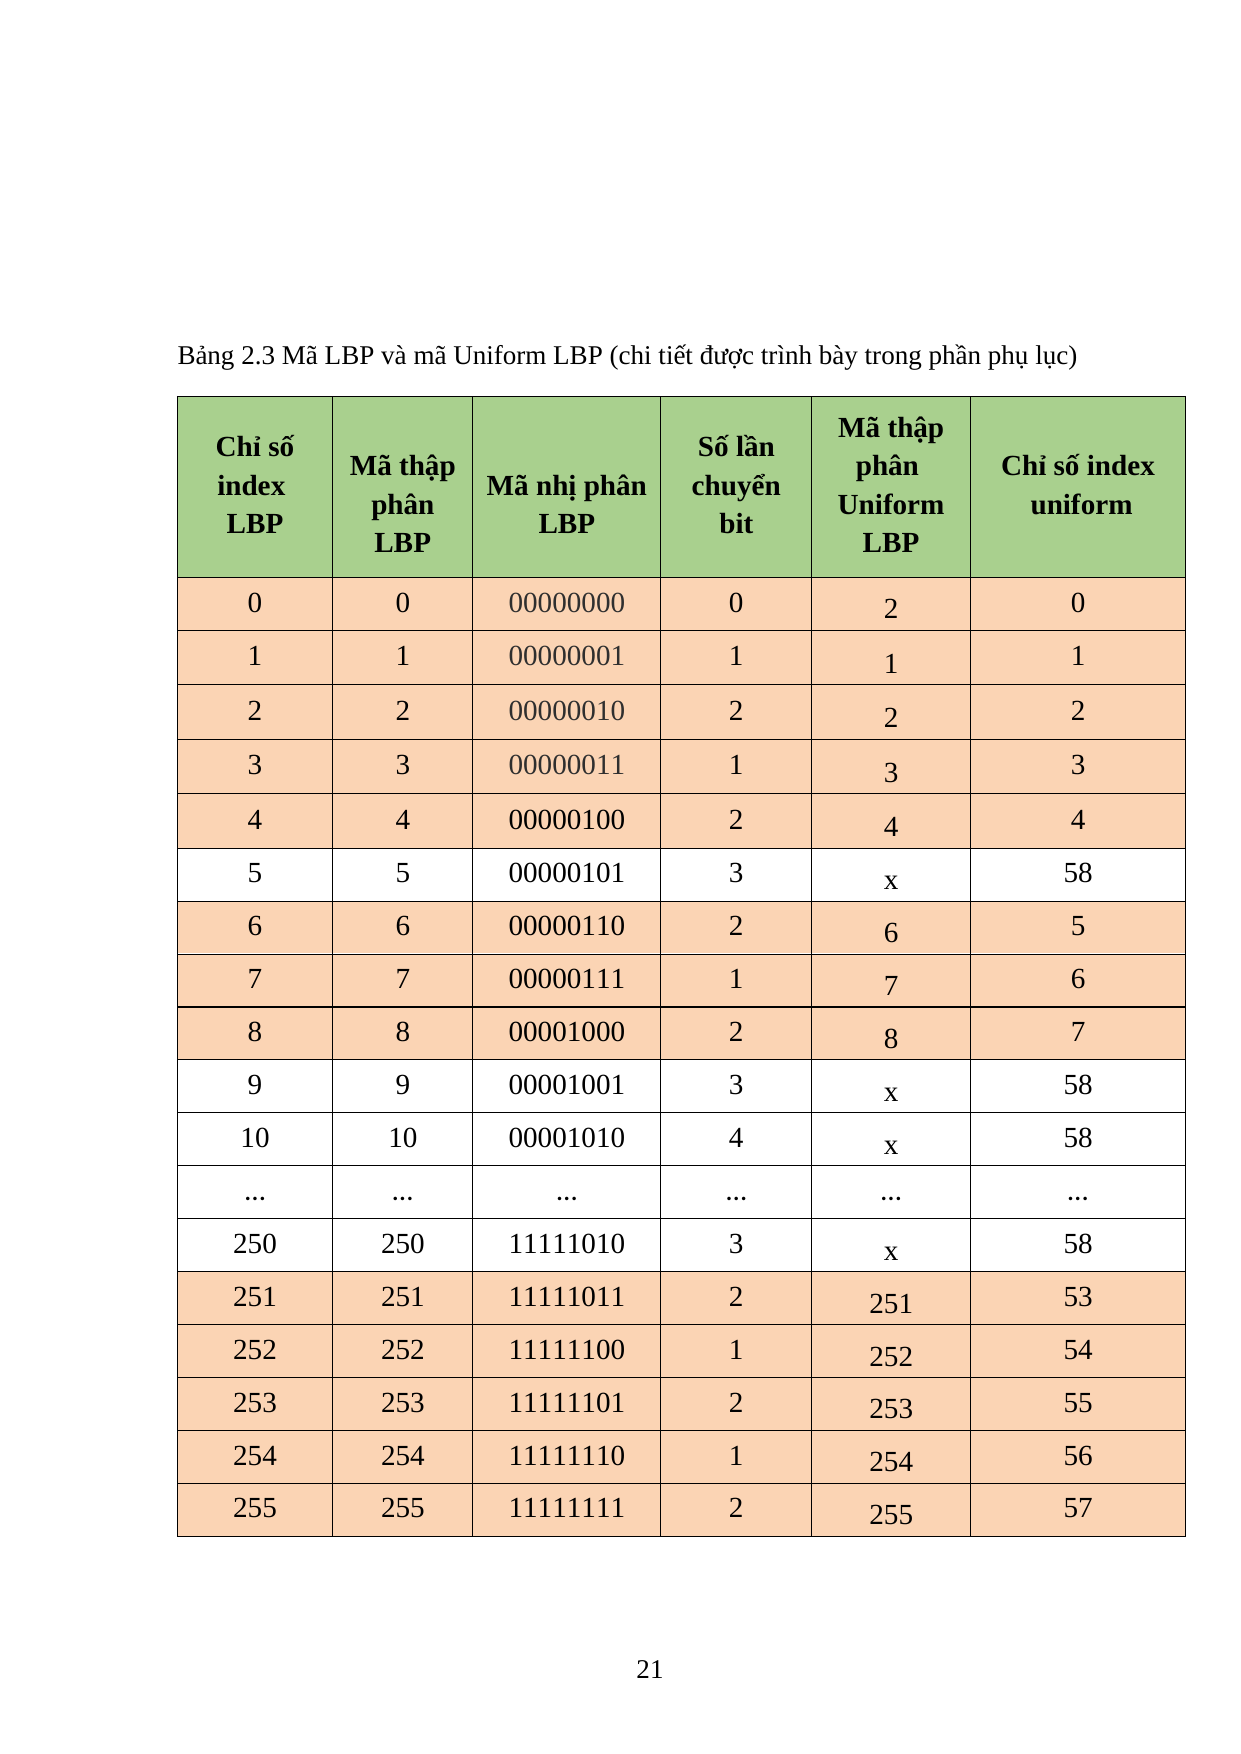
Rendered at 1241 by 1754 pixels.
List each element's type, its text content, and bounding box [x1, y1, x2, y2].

table_cell 3 [178, 740, 332, 793]
table_cell 1 [971, 631, 1185, 684]
table_cell … [473, 1166, 660, 1218]
table_cell 00001010 [473, 1113, 660, 1165]
table_cell 254 [178, 1431, 332, 1483]
table_cell … [971, 1166, 1185, 1218]
table_cell 2 [661, 1008, 811, 1059]
table_cell 3 [661, 849, 811, 901]
table_cell 1 [661, 955, 811, 1006]
table_cell 1 [333, 631, 472, 684]
table_cell 2 [661, 1378, 811, 1430]
table_cell 4 [178, 794, 332, 848]
table_cell 252 [333, 1325, 472, 1377]
table_cell 00000101 [473, 849, 660, 901]
table_cell 3 [812, 740, 970, 793]
table_cell 9 [333, 1060, 472, 1112]
table_cell 2 [812, 685, 970, 739]
table_cell 58 [971, 1060, 1185, 1112]
table_cell 2 [661, 794, 811, 848]
table_cell 57 [971, 1484, 1185, 1536]
table_cell 1 [812, 631, 970, 684]
table_cell 1 [178, 631, 332, 684]
table_cell 00000000 [473, 578, 660, 630]
table_cell 11111111 [473, 1484, 660, 1536]
table_cell x [812, 1113, 970, 1165]
table_cell 2 [333, 685, 472, 739]
table_cell 3 [333, 740, 472, 793]
table_cell 254 [333, 1431, 472, 1483]
table_cell 7 [971, 1008, 1185, 1059]
table_cell 4 [812, 794, 970, 848]
table_cell 6 [971, 955, 1185, 1006]
table_cell 53 [971, 1272, 1185, 1324]
table_cell 253 [178, 1378, 332, 1430]
table_cell 00001001 [473, 1060, 660, 1112]
table_cell 250 [178, 1219, 332, 1271]
table_cell 55 [971, 1378, 1185, 1430]
table_cell 2 [812, 578, 970, 630]
table_cell 4 [661, 1113, 811, 1165]
table_cell 1 [661, 1431, 811, 1483]
table_cell 252 [812, 1325, 970, 1377]
table_cell 0 [333, 578, 472, 630]
table_cell 00000111 [473, 955, 660, 1006]
table_cell 2 [178, 685, 332, 739]
table_cell 2 [661, 902, 811, 953]
table_header Số lần chuyển bit [661, 397, 811, 577]
table_cell 1 [661, 631, 811, 684]
table_header Chỉ số index uniform [971, 397, 1185, 577]
table_cell … [661, 1166, 811, 1218]
table_cell x [812, 1219, 970, 1271]
table_cell … [333, 1166, 472, 1218]
table_cell 0 [661, 578, 811, 630]
table_cell 250 [333, 1219, 472, 1271]
table_cell 253 [333, 1378, 472, 1430]
table_cell 2 [661, 1272, 811, 1324]
table_cell 11111100 [473, 1325, 660, 1377]
table_cell 0 [178, 578, 332, 630]
table_cell 3 [661, 1060, 811, 1112]
table_cell 00001000 [473, 1008, 660, 1059]
table_cell 251 [812, 1272, 970, 1324]
table_cell 11111010 [473, 1219, 660, 1271]
table_cell 252 [178, 1325, 332, 1377]
table_cell 00000011 [473, 740, 660, 793]
table_cell 3 [971, 740, 1185, 793]
table_cell 58 [971, 1113, 1185, 1165]
table_cell 253 [812, 1378, 970, 1430]
table_cell … [812, 1166, 970, 1218]
table_cell x [812, 849, 970, 901]
table_cell 255 [333, 1484, 472, 1536]
table_cell 11111110 [473, 1431, 660, 1483]
table_cell 00000100 [473, 794, 660, 848]
table_cell 54 [971, 1325, 1185, 1377]
table_cell 8 [333, 1008, 472, 1059]
table_header Mã nhị phân LBP [473, 397, 660, 577]
table_cell … [178, 1166, 332, 1218]
table_header Mã thập phân Uniform LBP [812, 397, 970, 577]
table_cell 3 [661, 1219, 811, 1271]
table_cell 10 [178, 1113, 332, 1165]
table_cell 58 [971, 1219, 1185, 1271]
table_cell 5 [333, 849, 472, 901]
table_cell 5 [971, 902, 1185, 953]
table_cell 11111011 [473, 1272, 660, 1324]
table_cell 254 [812, 1431, 970, 1483]
table_cell 00000110 [473, 902, 660, 953]
table_cell x [812, 1060, 970, 1112]
table_cell 10 [333, 1113, 472, 1165]
table_header Mã thập phân LBP [333, 397, 472, 577]
table_cell 251 [333, 1272, 472, 1324]
table_cell 58 [971, 849, 1185, 901]
table_cell 7 [178, 955, 332, 1006]
table_cell 00000010 [473, 685, 660, 739]
table_cell 00000001 [473, 631, 660, 684]
table_cell 11111101 [473, 1378, 660, 1430]
table_cell 0 [971, 578, 1185, 630]
text Bảng 2.3 Mã LBP và mã Uniform LBP (chi tiết được trình bày trong phần phụ lục) [177, 339, 1122, 370]
table_cell 9 [178, 1060, 332, 1112]
table_cell 2 [661, 685, 811, 739]
table_header Chỉ số index LBP [178, 397, 332, 577]
table_cell 255 [812, 1484, 970, 1536]
table_cell 56 [971, 1431, 1185, 1483]
table_cell 6 [178, 902, 332, 953]
table_cell 6 [812, 902, 970, 953]
table_cell 6 [333, 902, 472, 953]
table_cell 4 [333, 794, 472, 848]
table_cell 4 [971, 794, 1185, 848]
table_cell 7 [812, 955, 970, 1006]
table_cell 251 [178, 1272, 332, 1324]
table_cell 1 [661, 740, 811, 793]
table_cell 8 [178, 1008, 332, 1059]
table_cell 1 [661, 1325, 811, 1377]
table_cell 255 [178, 1484, 332, 1536]
table_cell 5 [178, 849, 332, 901]
table_cell 8 [812, 1008, 970, 1059]
table_cell 7 [333, 955, 472, 1006]
table_cell 2 [661, 1484, 811, 1536]
